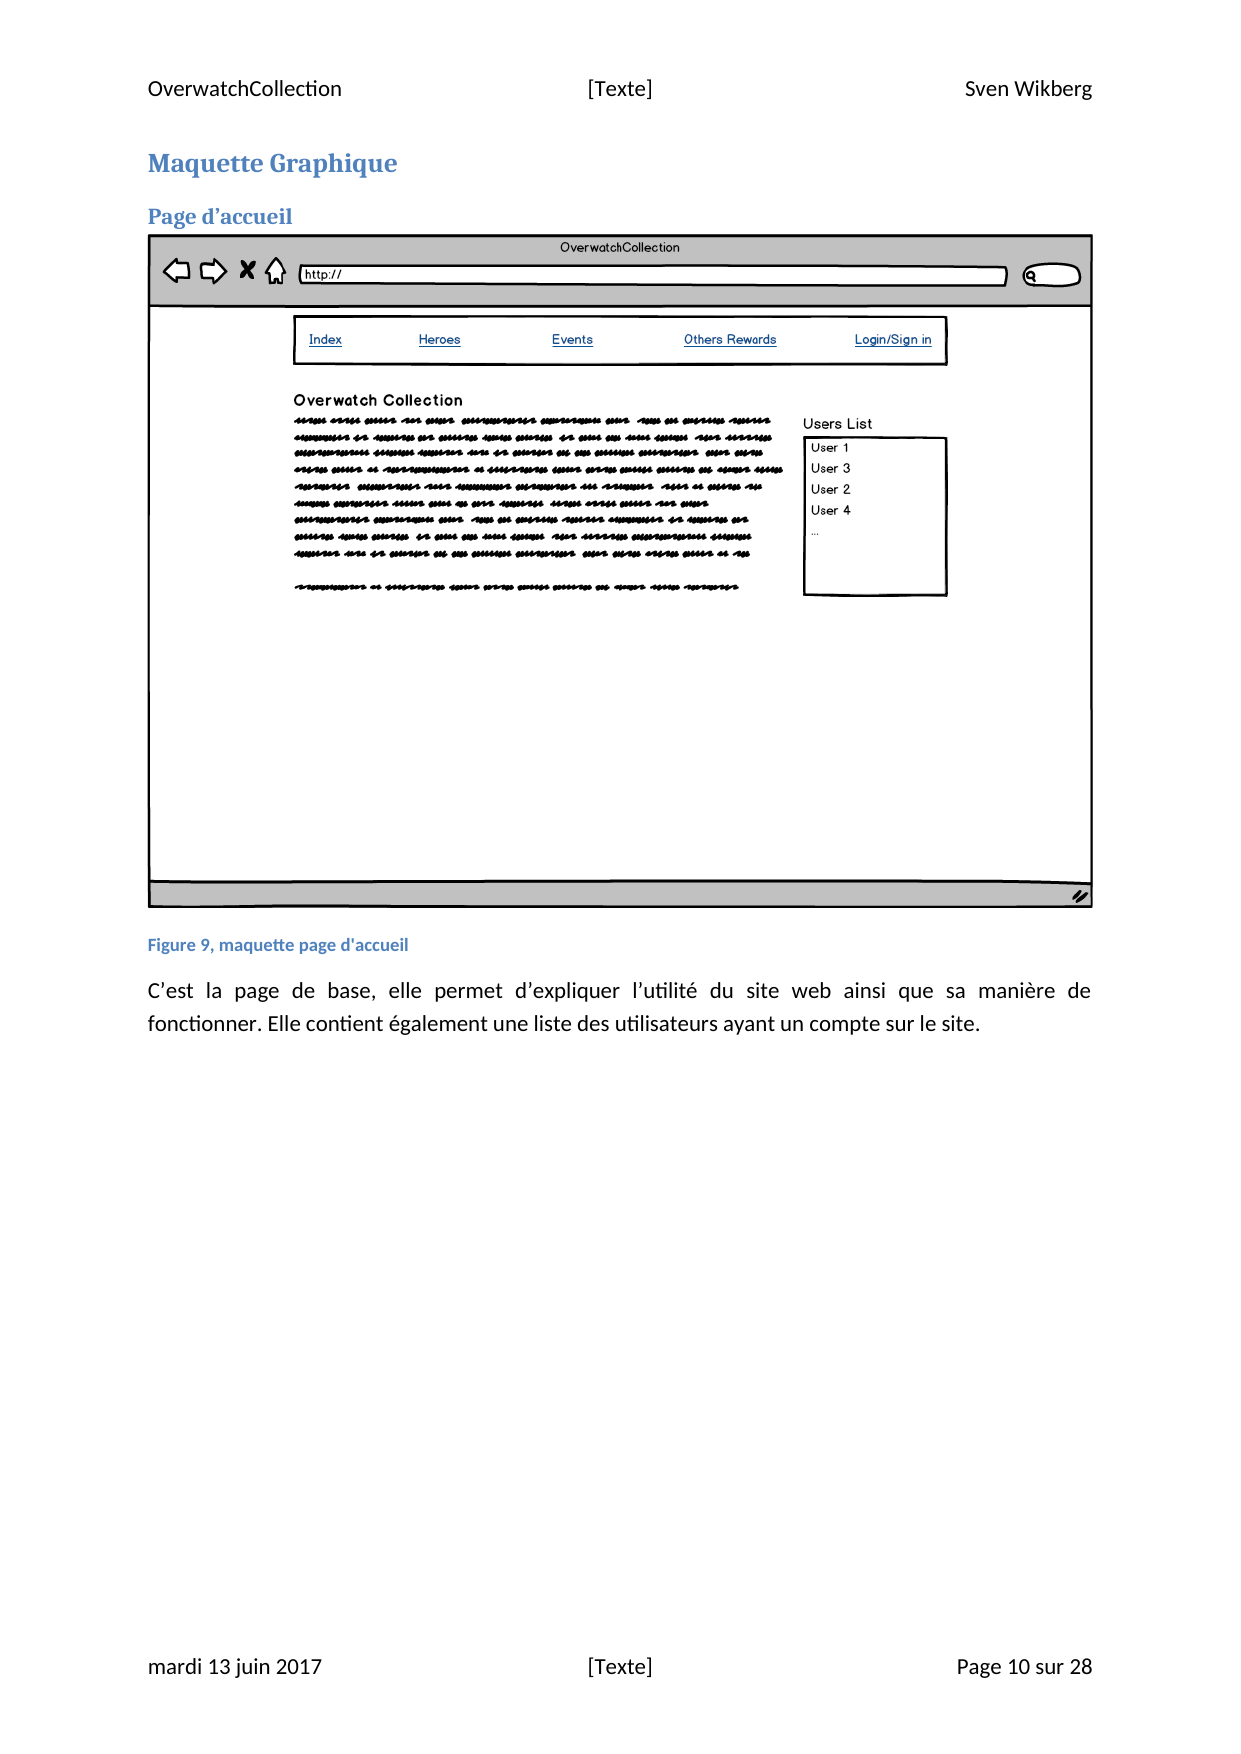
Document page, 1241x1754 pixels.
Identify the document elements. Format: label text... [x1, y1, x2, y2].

text C’est la page de base, elle permet d’expliquer l’utilité du site web ainsi que sa manière de fonctionner. Elle contient également une liste des utilisateurs ayant un compte sur le site. [148, 977, 1093, 1037]
subtitle Page d’accueil [148, 204, 1093, 231]
picture [147, 234, 1093, 908]
subtitle Maquette Graphique [148, 148, 1093, 179]
